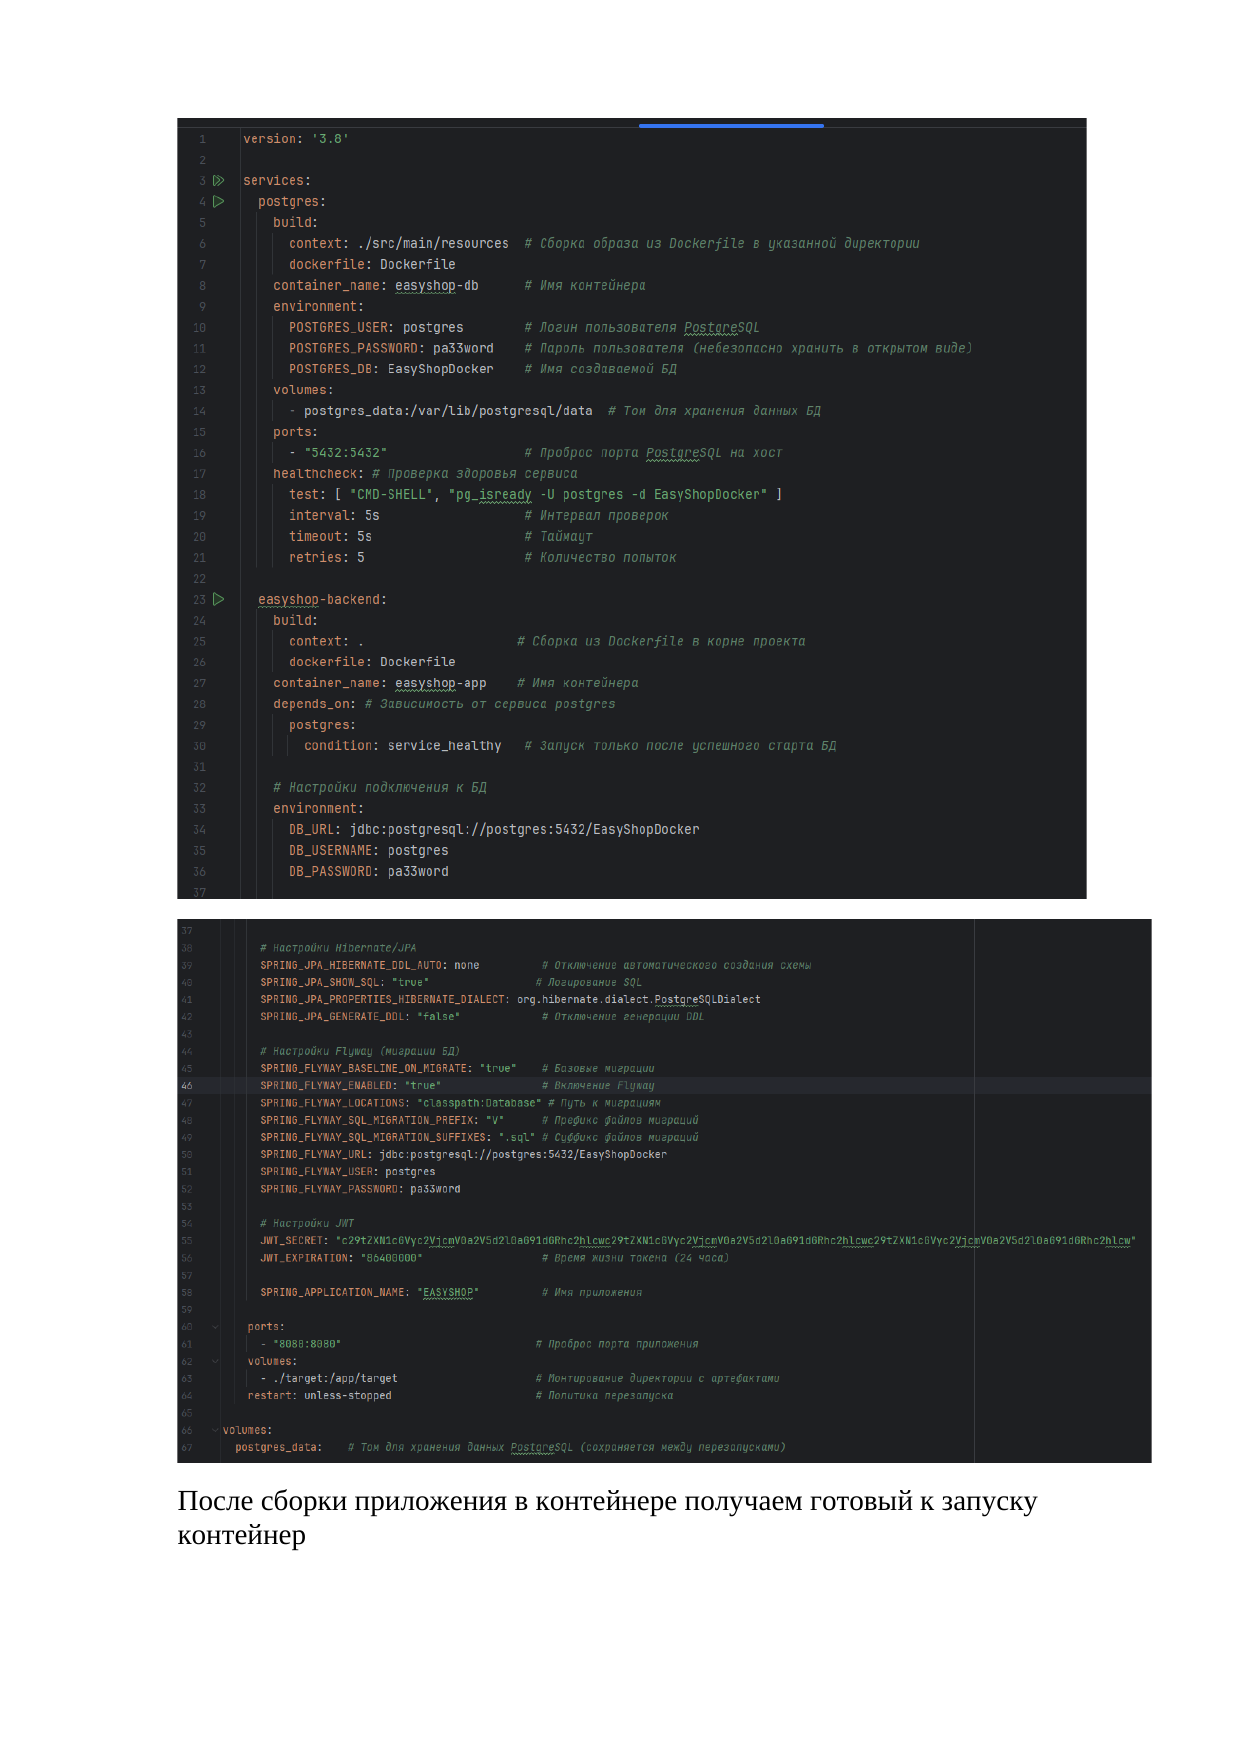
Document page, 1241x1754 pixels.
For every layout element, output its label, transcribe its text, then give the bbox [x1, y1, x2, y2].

picture [177, 118, 1087, 899]
text После сборки приложения в контейнере получаем готовый к запуску контейнер [177, 1483, 1152, 1551]
picture [177, 919, 1152, 1463]
